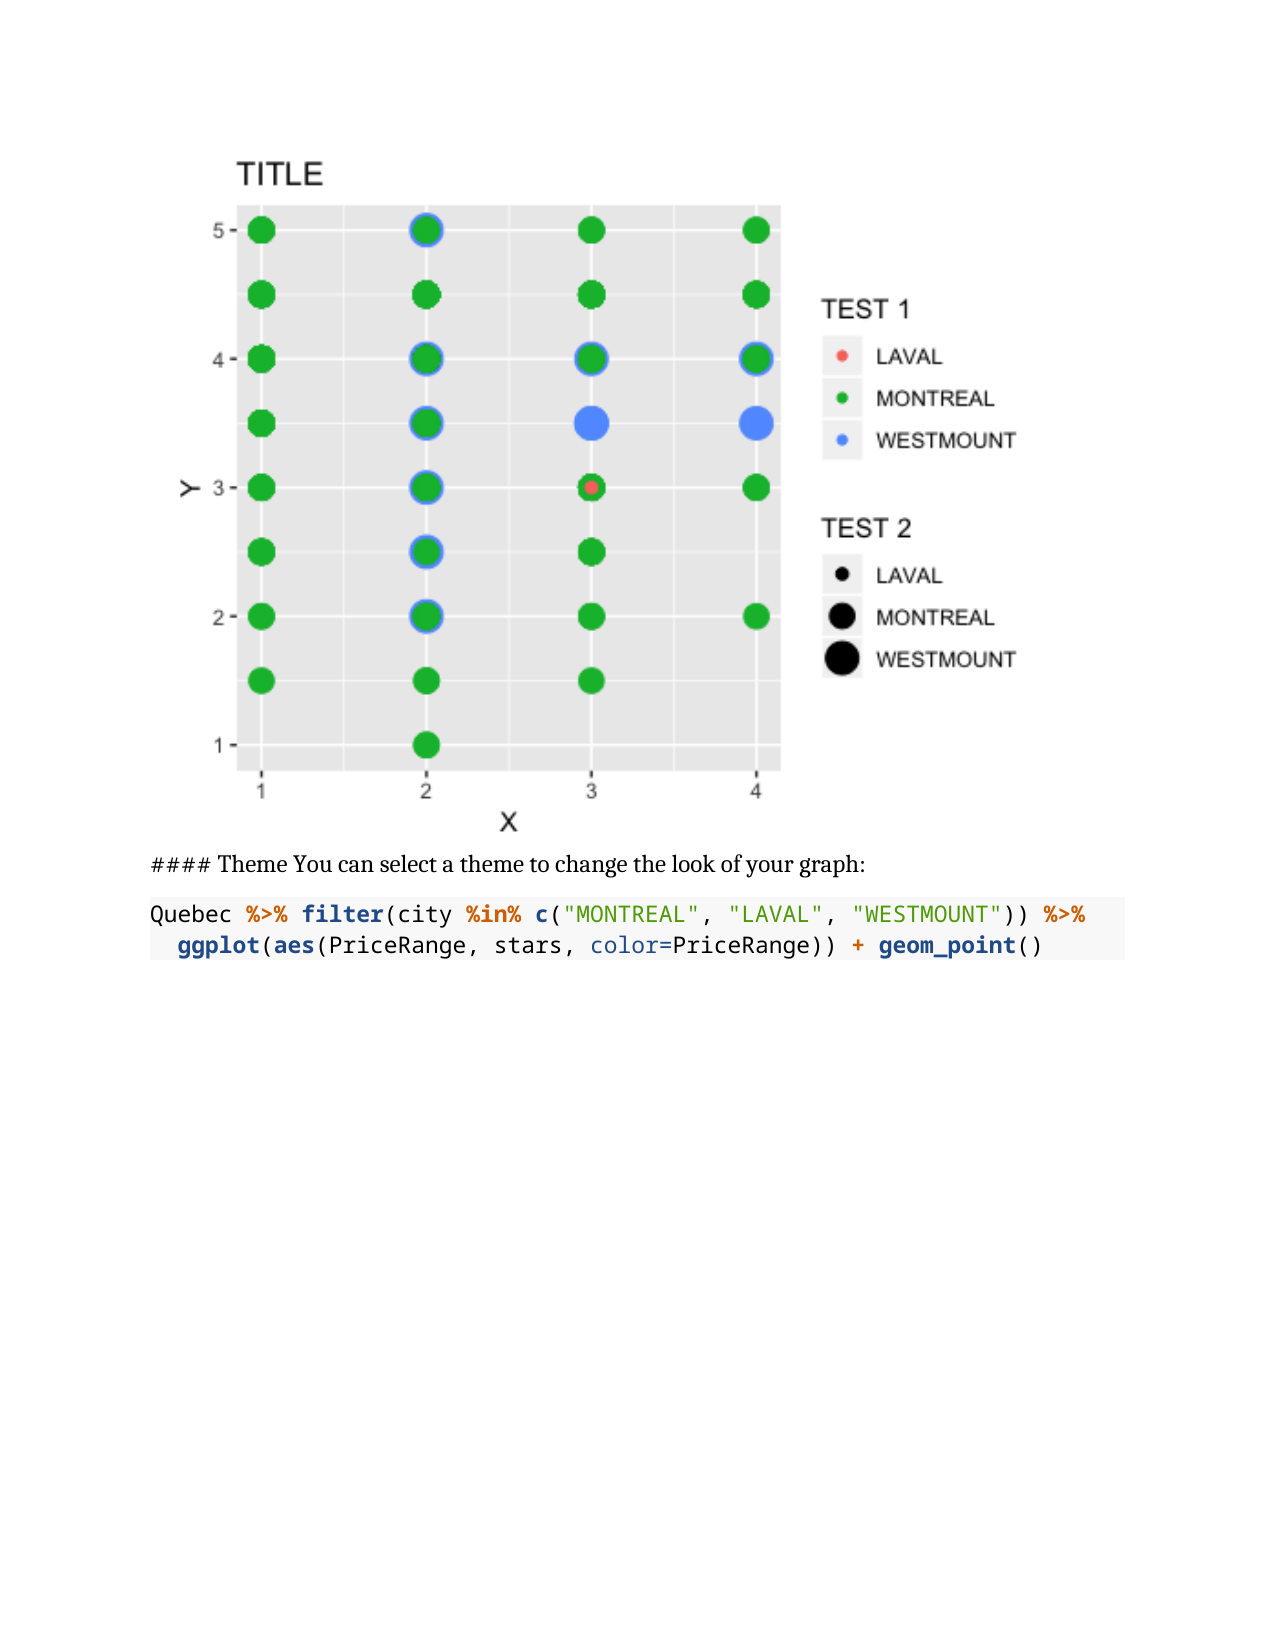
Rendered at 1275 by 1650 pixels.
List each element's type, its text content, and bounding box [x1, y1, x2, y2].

text Quebec %>% filter(city %in% c("MONTREAL", "LAVAL", "WESTMOUNT")) %>% ggplot(aes(PriceRange, stars, color=PriceRange)) + geom_point() [150, 897, 1125, 960]
picture [168, 150, 1044, 850]
